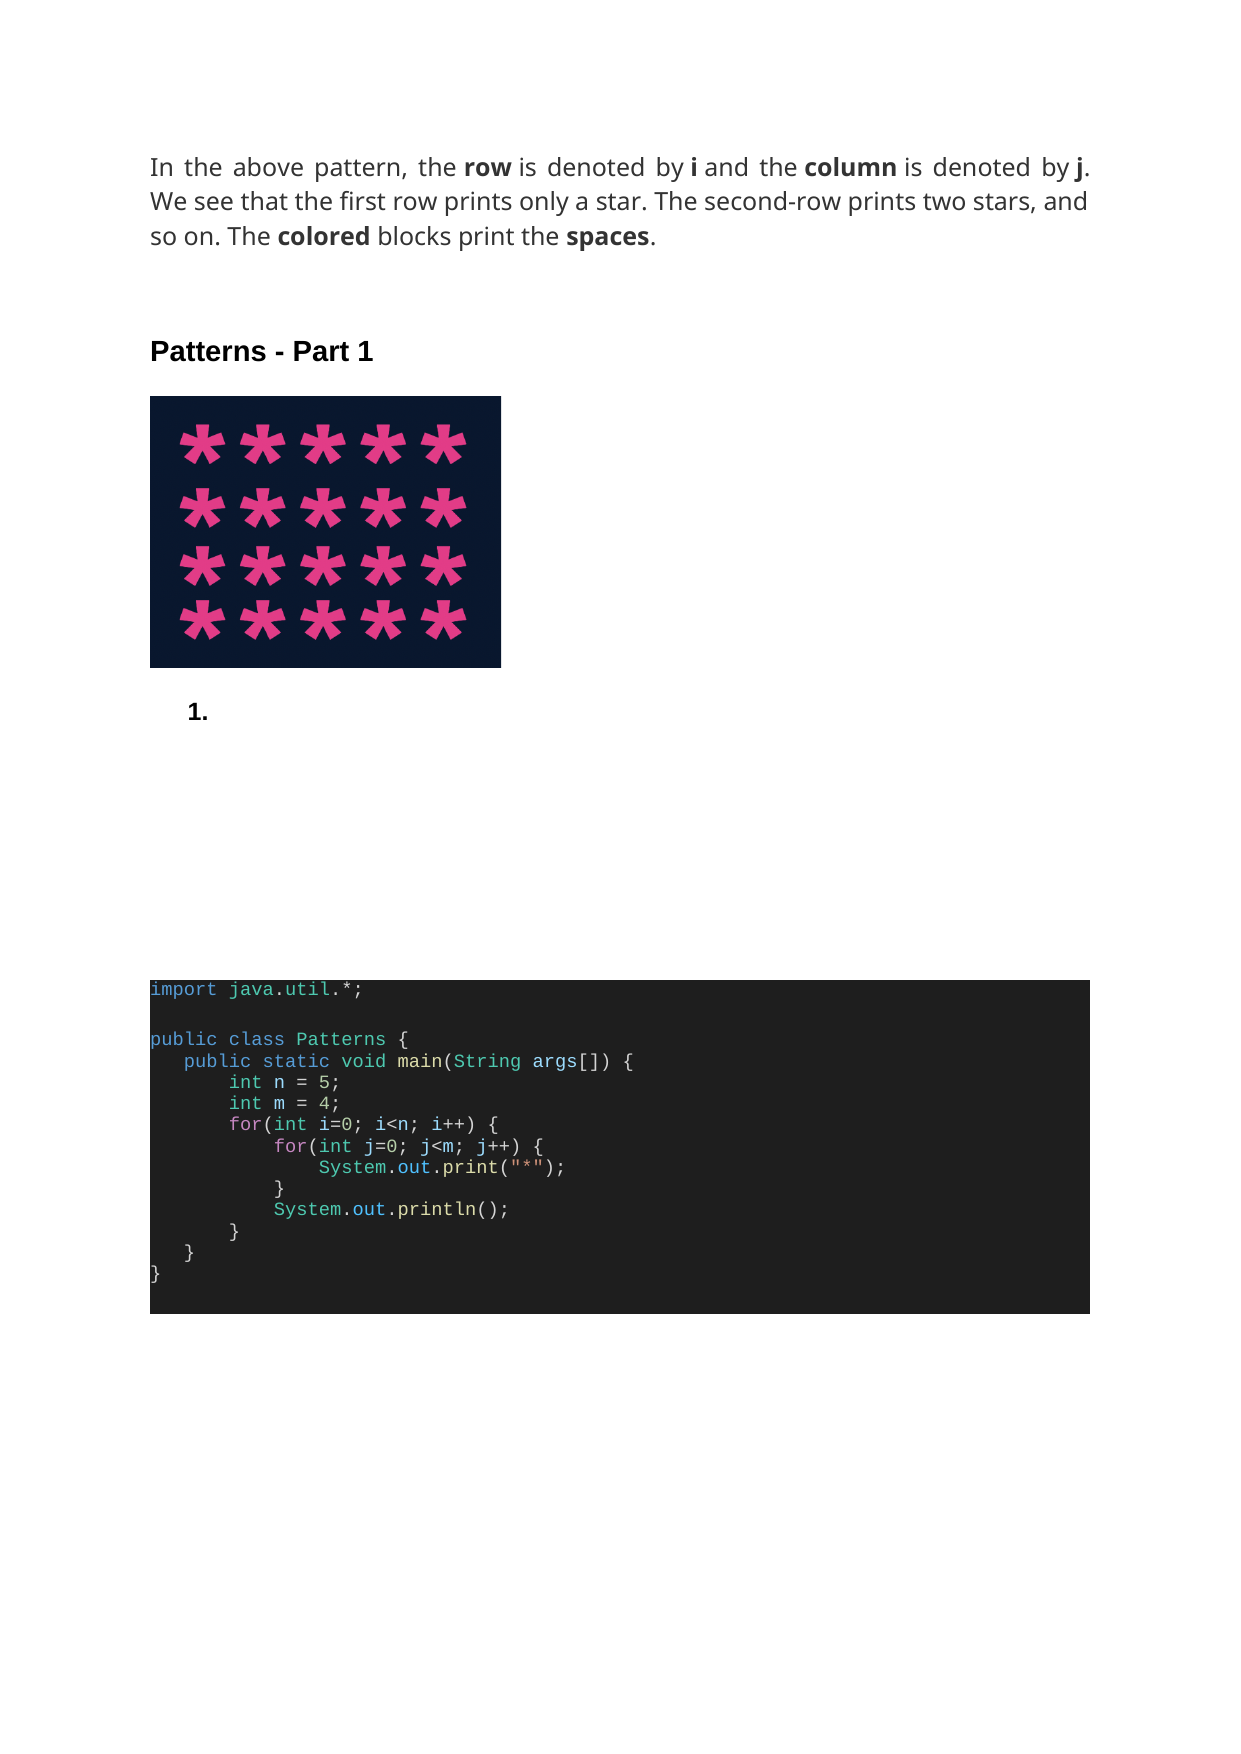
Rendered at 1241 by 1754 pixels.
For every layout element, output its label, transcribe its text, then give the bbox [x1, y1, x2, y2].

text In the above pattern, the row is denoted by i and the column is denoted by j. We see that the first row prints only a star. The second-row prints two stars, and so on. The colored blocks print the spaces. [150, 150, 1090, 252]
text Patterns - Part 1 [150, 334, 1090, 368]
text int m = 4; [150, 1094, 1090, 1115]
text System.out.println(); [150, 1200, 1090, 1221]
text public static void main(String args[]) { [150, 1051, 1090, 1073]
text public class Patterns { [150, 1030, 1090, 1051]
text for(int i=0; i<n; i++) { [150, 1115, 1090, 1136]
text for(int j=0; j<m; j++) { [150, 1136, 1090, 1158]
text import java.util.*; [150, 980, 1090, 1001]
text } [150, 1179, 1090, 1200]
text } [150, 1221, 1090, 1243]
text } [150, 1264, 1090, 1285]
text int n = 5; [150, 1073, 1090, 1094]
picture [150, 396, 502, 668]
text } [150, 1243, 1090, 1264]
text System.out.print("*"); [150, 1158, 1090, 1179]
